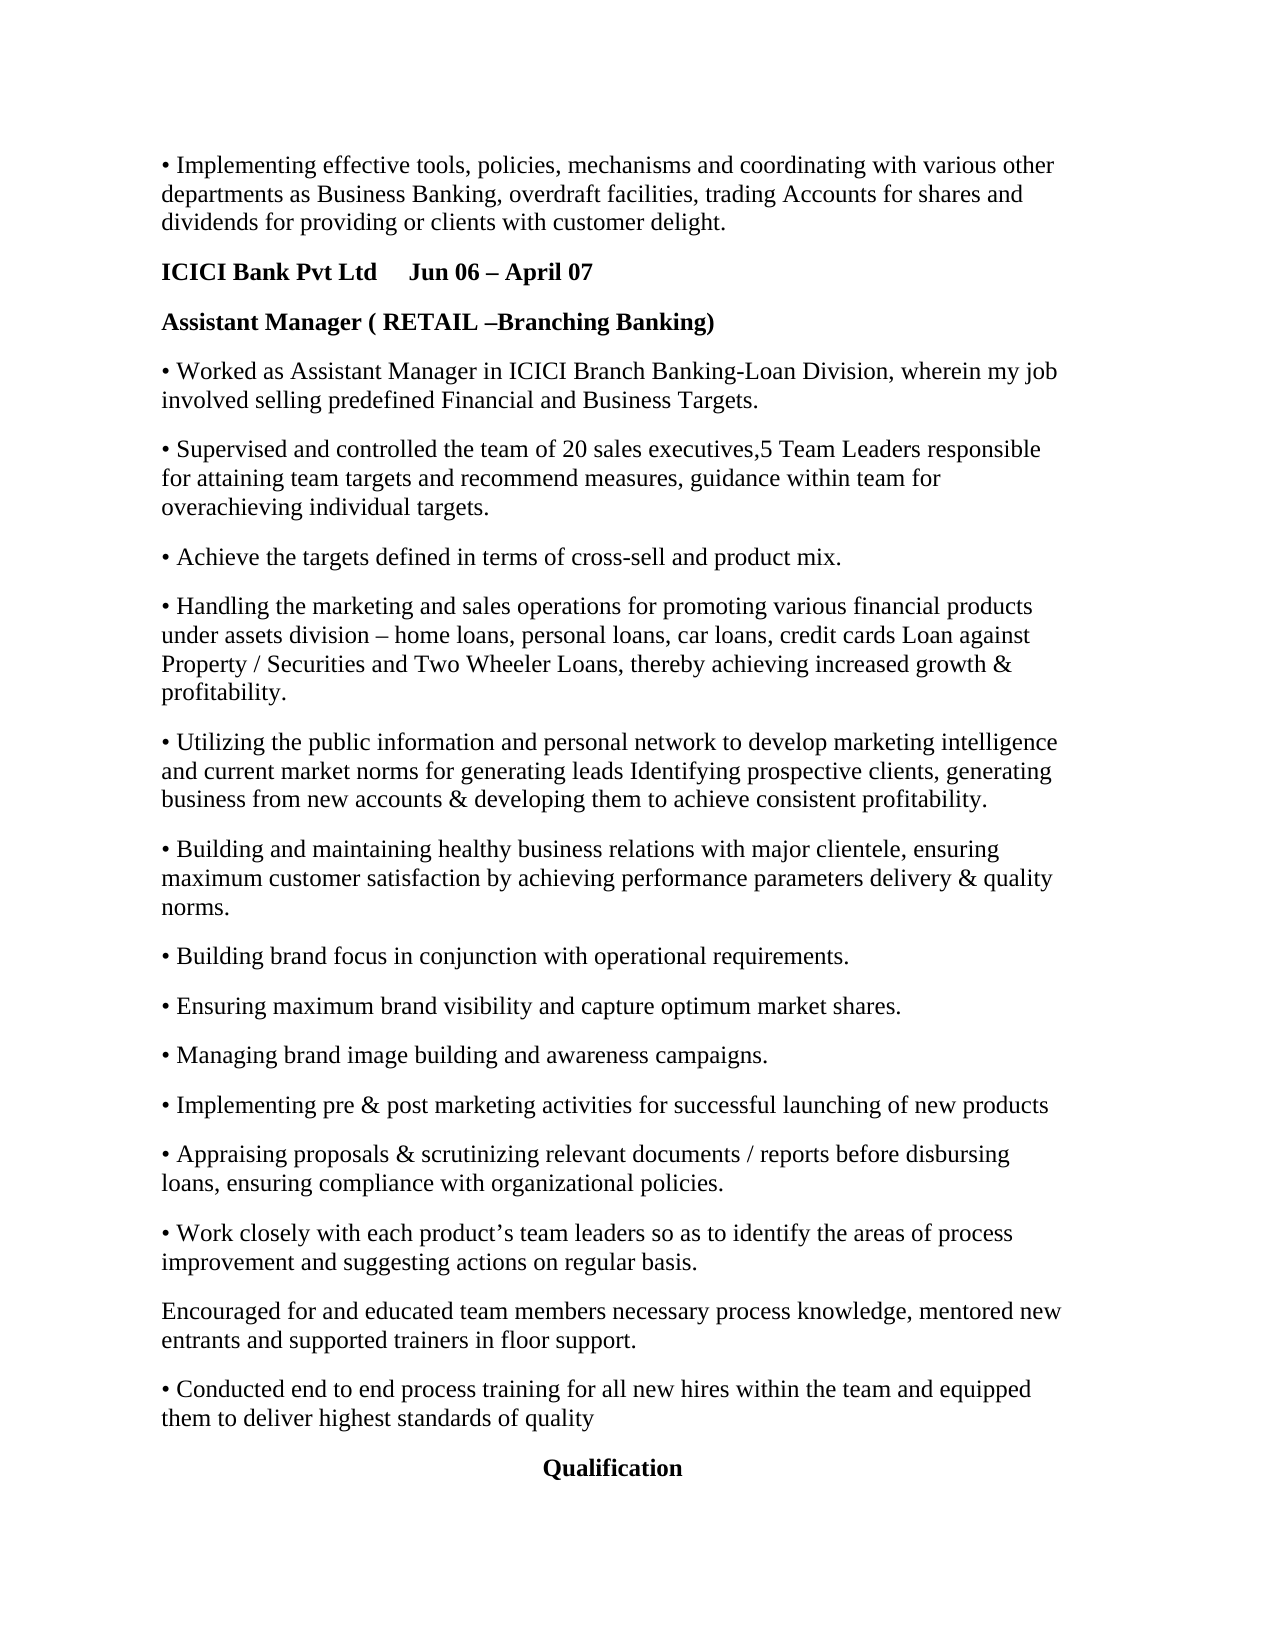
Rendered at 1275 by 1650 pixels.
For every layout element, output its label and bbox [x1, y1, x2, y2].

table_cell [150, 150, 1075, 1482]
